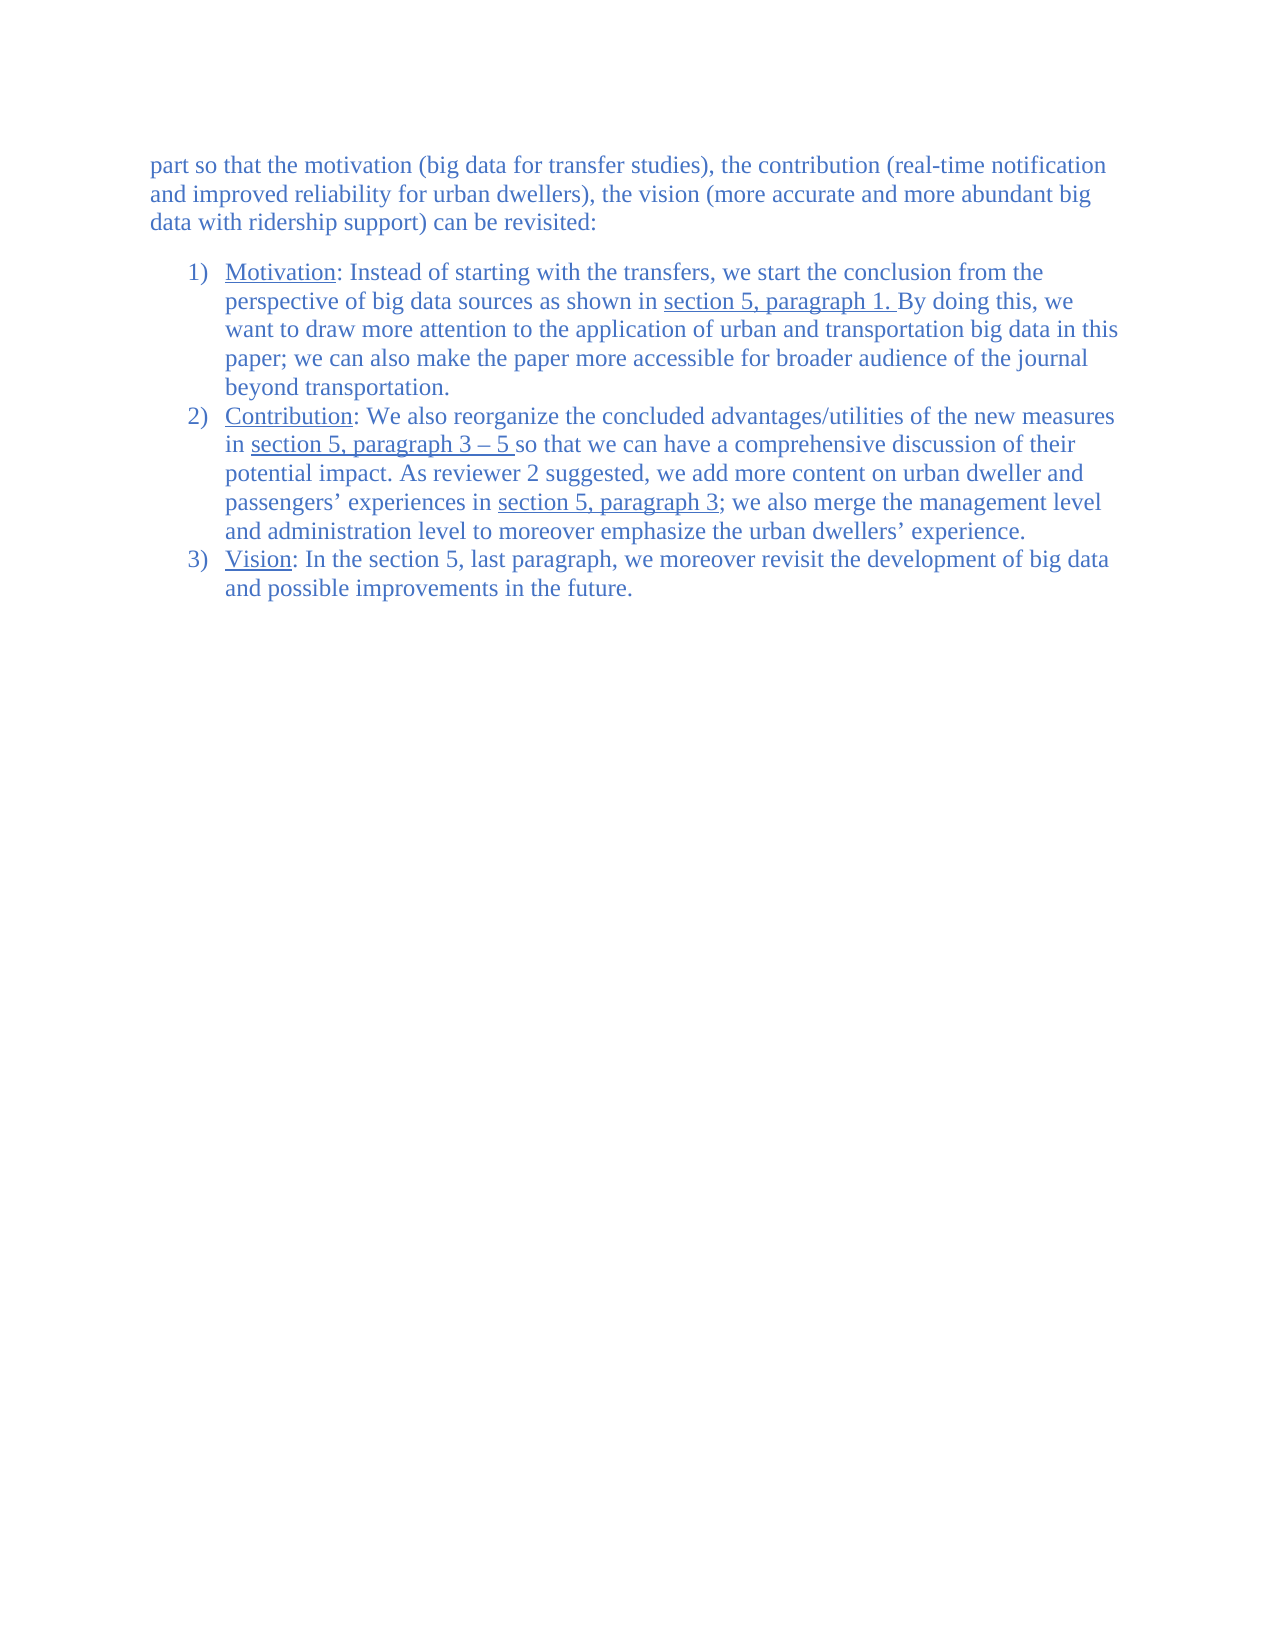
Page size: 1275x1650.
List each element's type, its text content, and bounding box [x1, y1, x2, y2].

list Contribution: We also reorganize the concluded advantages/utilities of the new measures in section 5, paragraph 3 – 5 so that we can have a comprehensive discussion of their potential impact. As reviewer 2 suggested, we add more content on urban dweller and passengers’ experiences in section 5, paragraph 3; we also merge the management level and administration level to moreover emphasize the urban dwellers’ experience. [187, 401, 1125, 544]
list Vision: In the section 5, last paragraph, we moreover revisit the development of big data and possible improvements in the future. [187, 544, 1125, 602]
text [150, 150, 1125, 236]
list Motivation: Instead of starting with the transfers, we start the conclusion from the perspective of big data sources as shown in section 5, paragraph 1. By doing this, we want to draw more attention to the application of urban and transportation big data in this paper; we can also make the paper more accessible for broader audience of the journal beyond transportation. [187, 257, 1125, 401]
